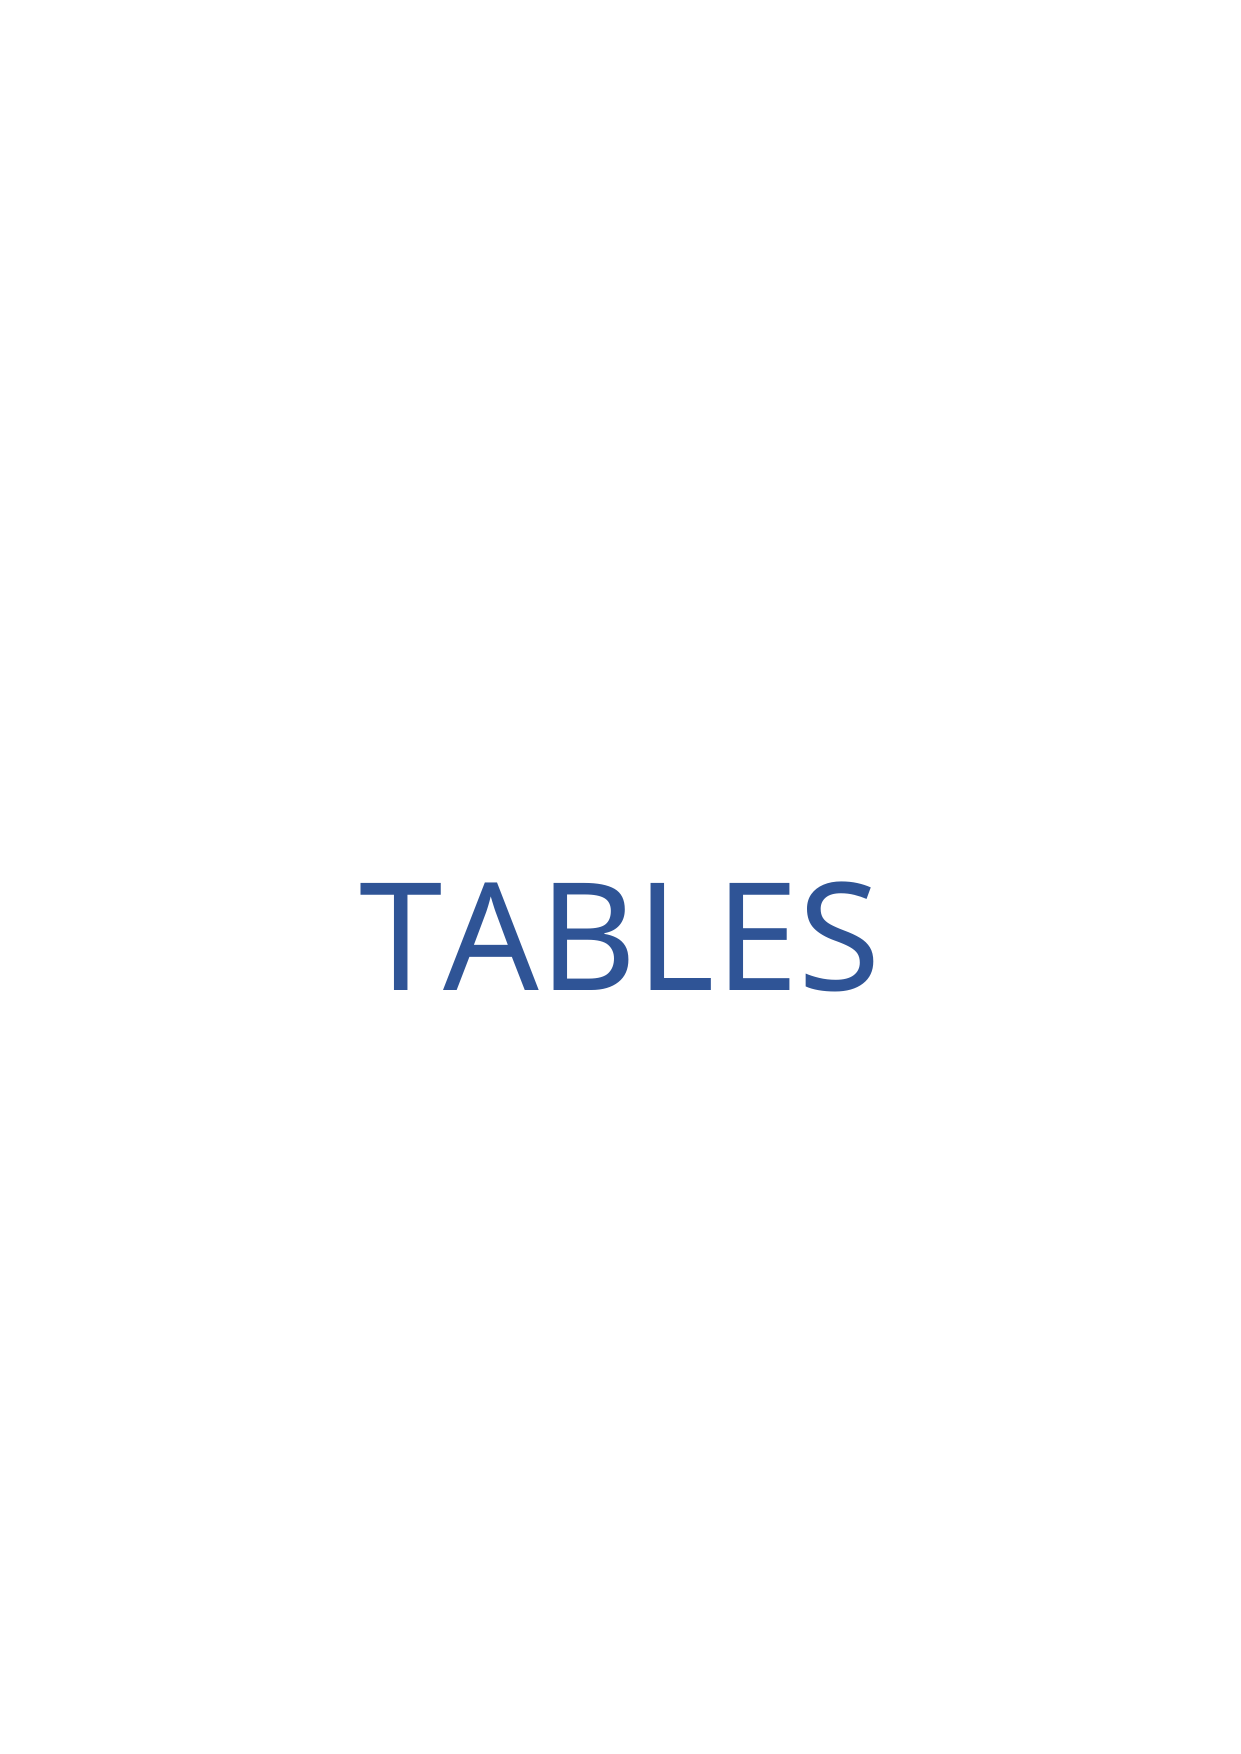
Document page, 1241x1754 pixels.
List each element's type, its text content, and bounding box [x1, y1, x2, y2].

text TABLES [75, 830, 1165, 1034]
